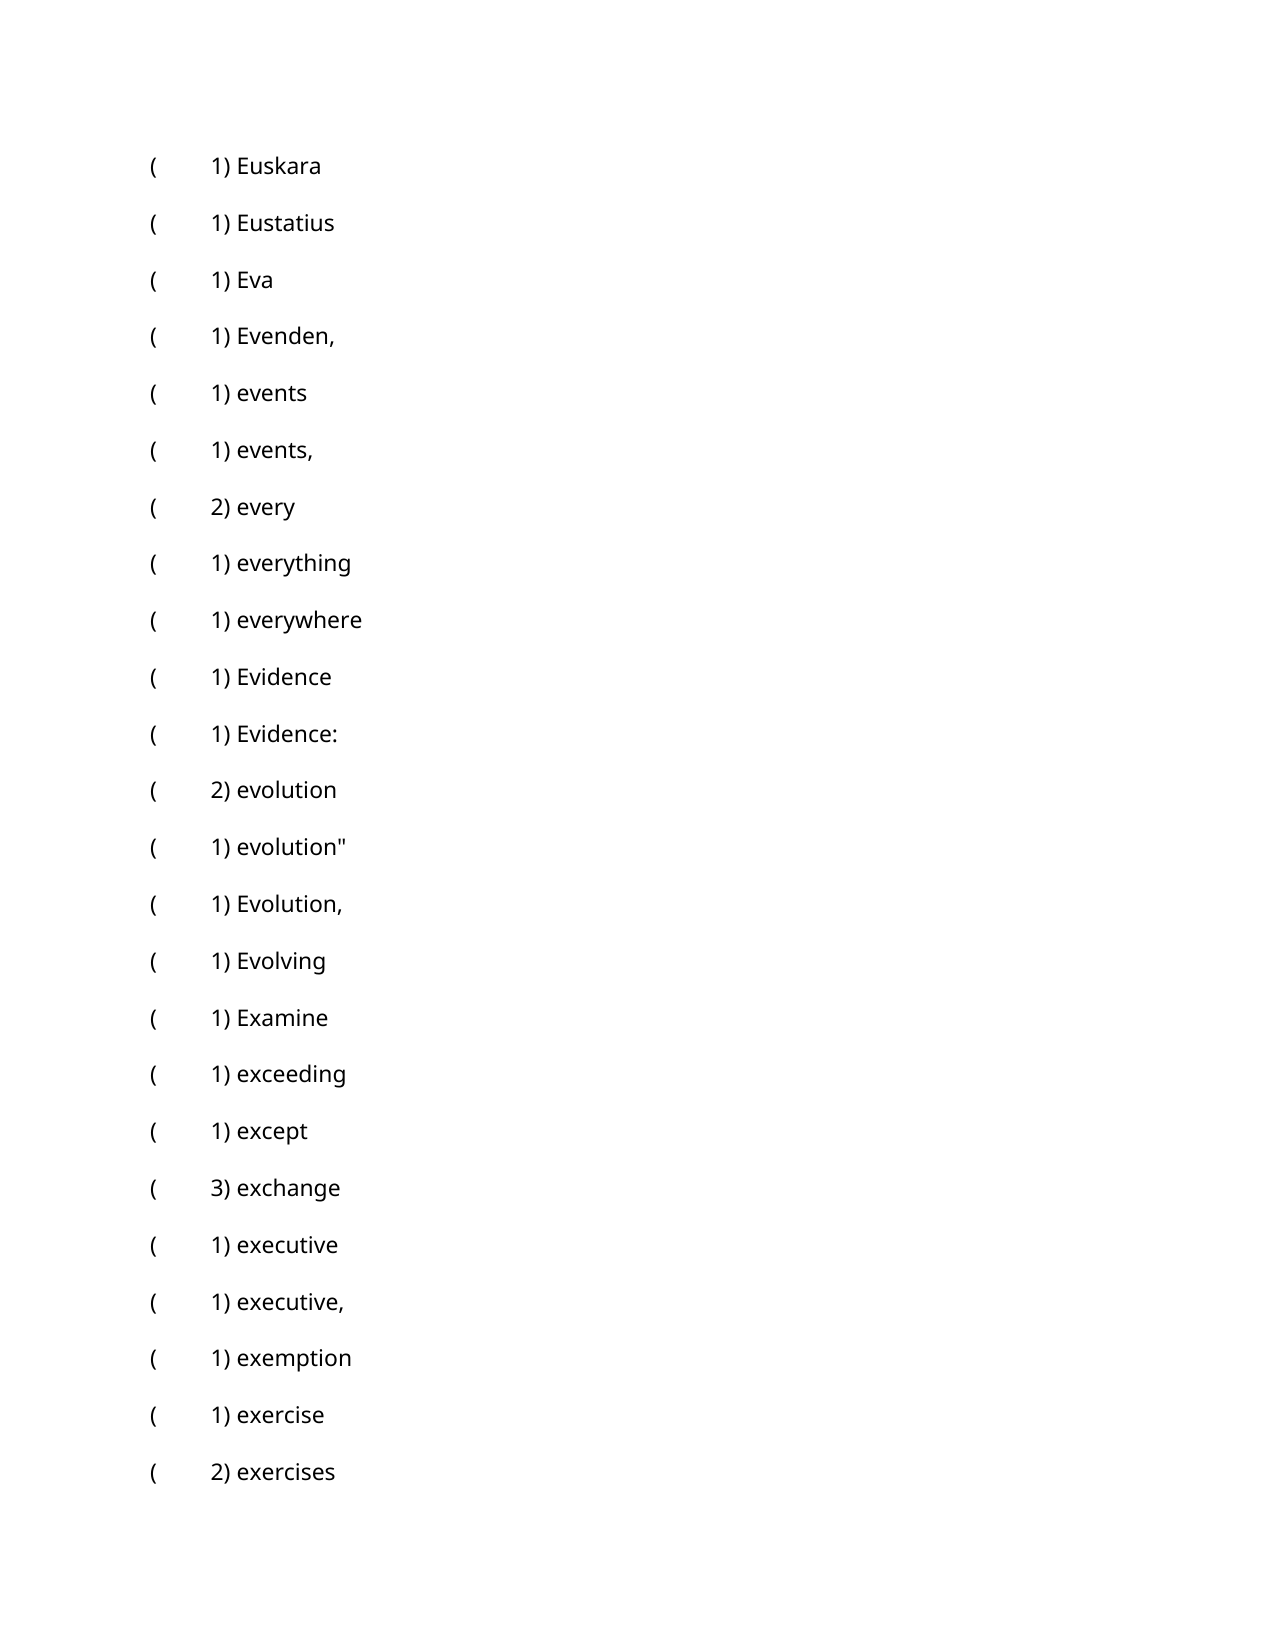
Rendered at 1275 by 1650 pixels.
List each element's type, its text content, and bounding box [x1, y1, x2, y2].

text ( 1) executive [150, 1229, 1125, 1260]
text ( 1) exercise [150, 1399, 1125, 1430]
text ( 1) Evolution, [150, 888, 1125, 919]
text ( 1) exemption [150, 1342, 1125, 1373]
text ( 1) executive, [150, 1285, 1125, 1317]
text ( 1) evolution" [150, 831, 1125, 862]
text ( 3) exchange [150, 1172, 1125, 1203]
text ( 2) every [150, 491, 1125, 522]
text ( 1) Examine [150, 1002, 1125, 1033]
text ( 1) exceeding [150, 1058, 1125, 1089]
text ( 1) events [150, 377, 1125, 408]
text ( 1) Evidence: [150, 718, 1125, 749]
text ( 1) events, [150, 434, 1125, 465]
text ( 1) everywhere [150, 604, 1125, 635]
text ( 1) except [150, 1115, 1125, 1146]
text ( 1) Eva [150, 263, 1125, 295]
text ( 1) Evidence [150, 661, 1125, 692]
text ( 2) evolution [150, 774, 1125, 806]
text ( 1) Evenden, [150, 320, 1125, 352]
text ( 1) Euskara [150, 150, 1125, 181]
text ( 1) everything [150, 547, 1125, 579]
text ( 1) Eustatius [150, 207, 1125, 238]
text ( 1) Evolving [150, 945, 1125, 976]
text ( 2) exercises [150, 1456, 1125, 1487]
